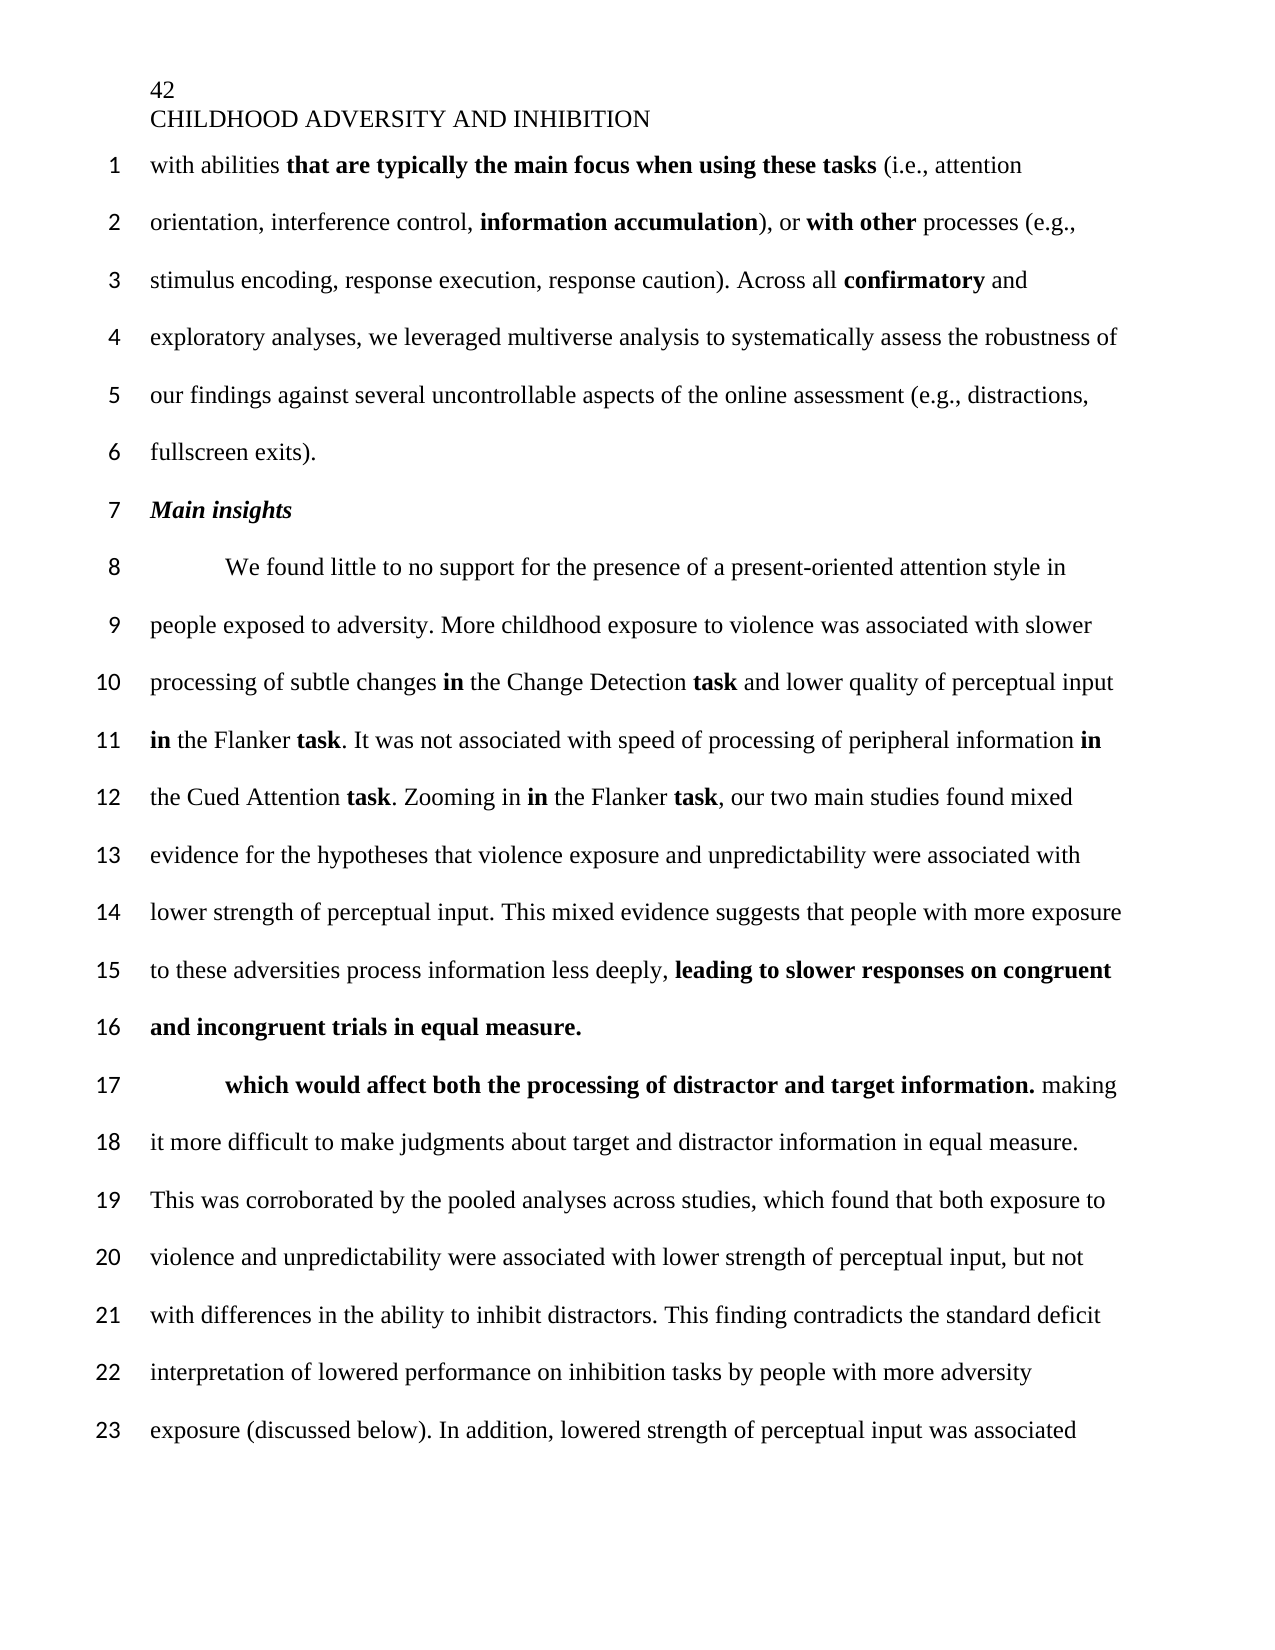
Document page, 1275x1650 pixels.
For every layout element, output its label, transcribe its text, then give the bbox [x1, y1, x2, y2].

subtitle Main insights [150, 495, 1125, 524]
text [150, 150, 1125, 466]
text We found little to no support for the presence of a present-oriented attention style in people exposed to adversity. More childhood exposure to violence was associated with slower processing of subtle changes in the Change Detection task and lower quality of perceptual input in the Flanker task. It was not associated with speed of processing of peripheral information in the Cued Attention task. Zooming in in the Flanker task, our two main studies found mixed evidence for the hypotheses that violence exposure and unpredictability were associated with lower strength of perceptual input. This mixed evidence suggests that people with more exposure to these adversities process information less deeply, leading to slower responses on congruent and incongruent trials in equal measure. [150, 552, 1125, 1041]
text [150, 1070, 1125, 1444]
